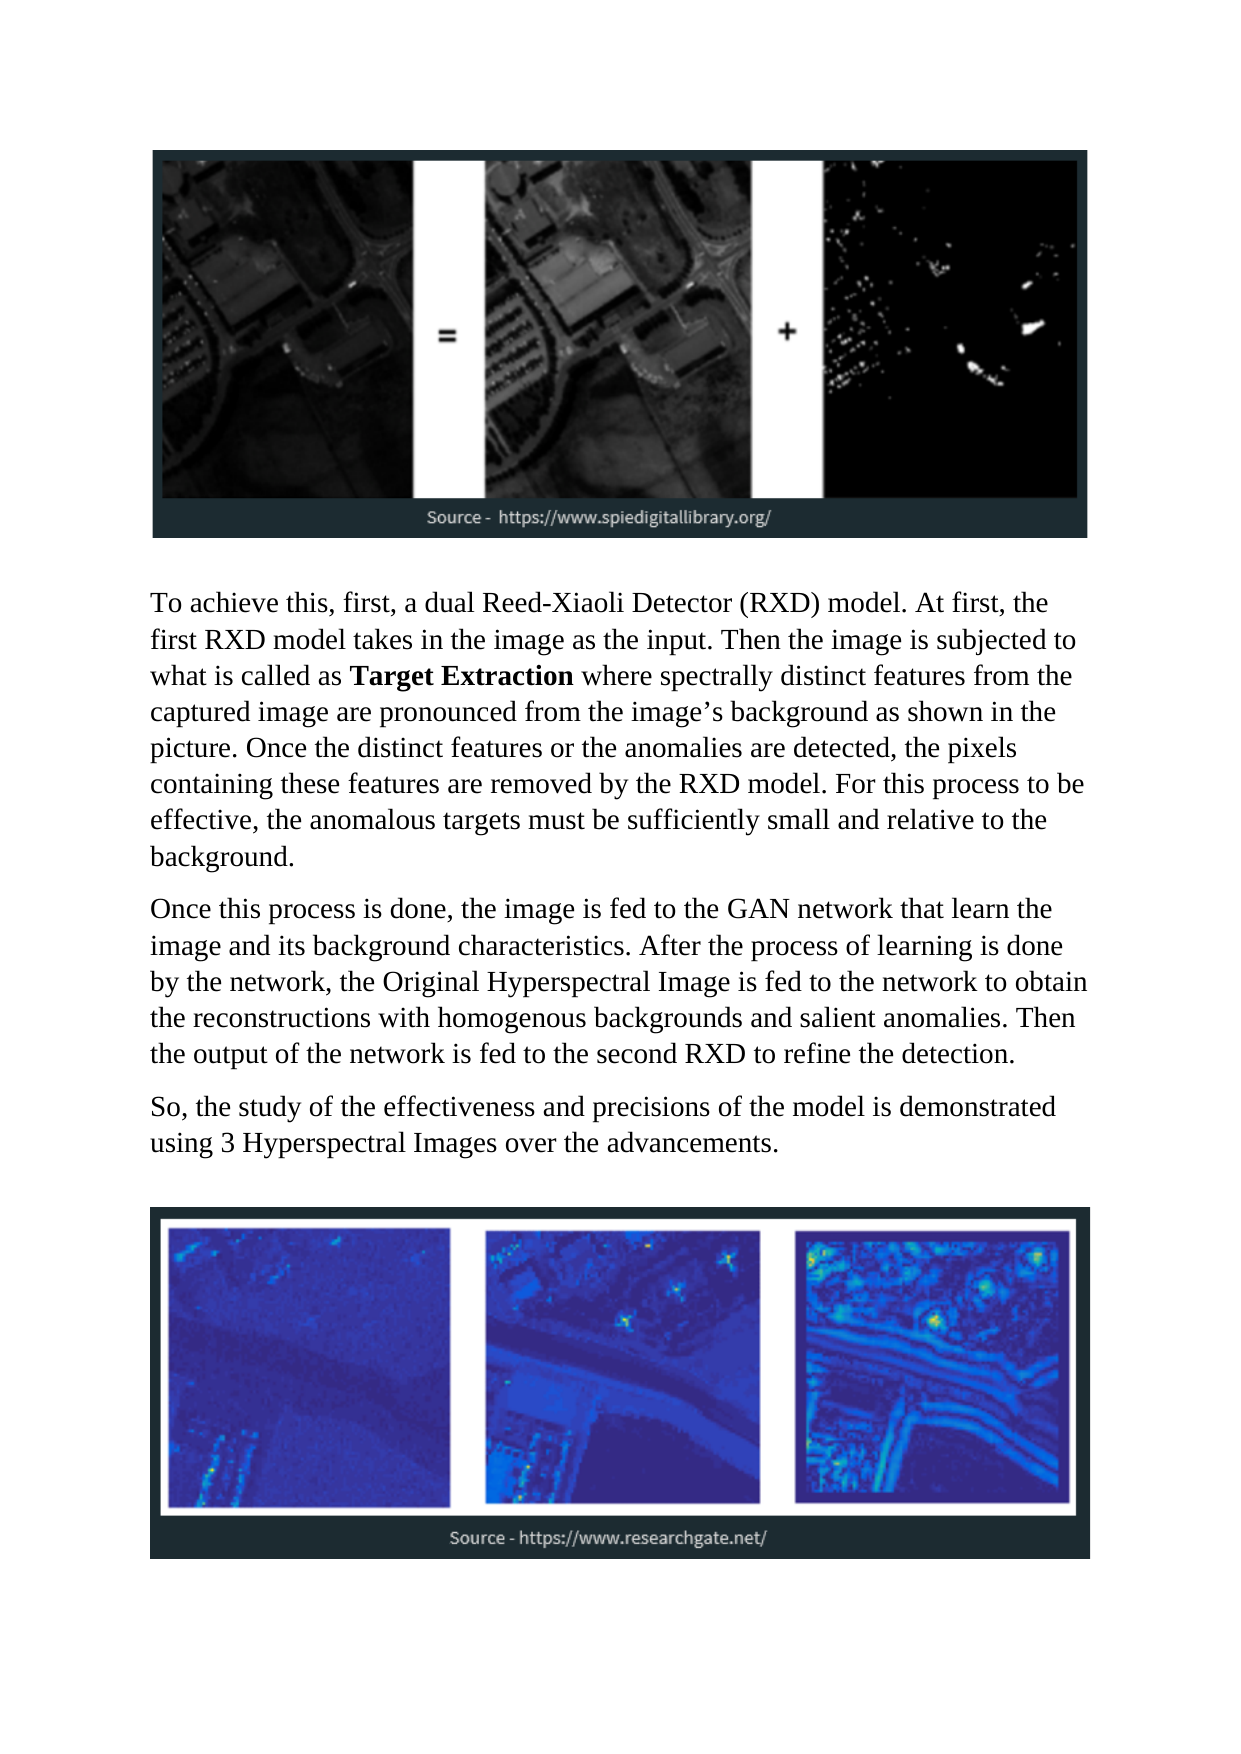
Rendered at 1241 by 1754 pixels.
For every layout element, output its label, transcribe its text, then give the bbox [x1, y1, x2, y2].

text To achieve this, first, a dual Reed-Xiaoli Detector (RXD) model. At first, the first RXD model takes in the image as the input. Then the image is subjected to what is called as Target Extraction where spectrally distinct features from the captured image are pronounced from the image’s background as shown in the picture. Once the distinct features or the anomalies are detected, the pixels containing these features are removed by the RXD model. For this process to be effective, the anomalous targets must be sufficiently small and relative to the background. [150, 586, 1090, 872]
text Once this process is done, the image is fed to the GAN network that learn the image and its background characteristics. After the process of learning is done by the network, the Original Hyperspectral Image is fed to the network to obtain the reconstructions with homogenous backgrounds and salient anomalies. Then the output of the network is fed to the second RXD to refine the detection. [150, 891, 1090, 1069]
text So, the study of the effectiveness and precisions of the model is demonstrated using 3 Hyperspectral Images over the advancements. [150, 1089, 1090, 1158]
picture [152, 150, 1088, 538]
picture [150, 1207, 1091, 1559]
